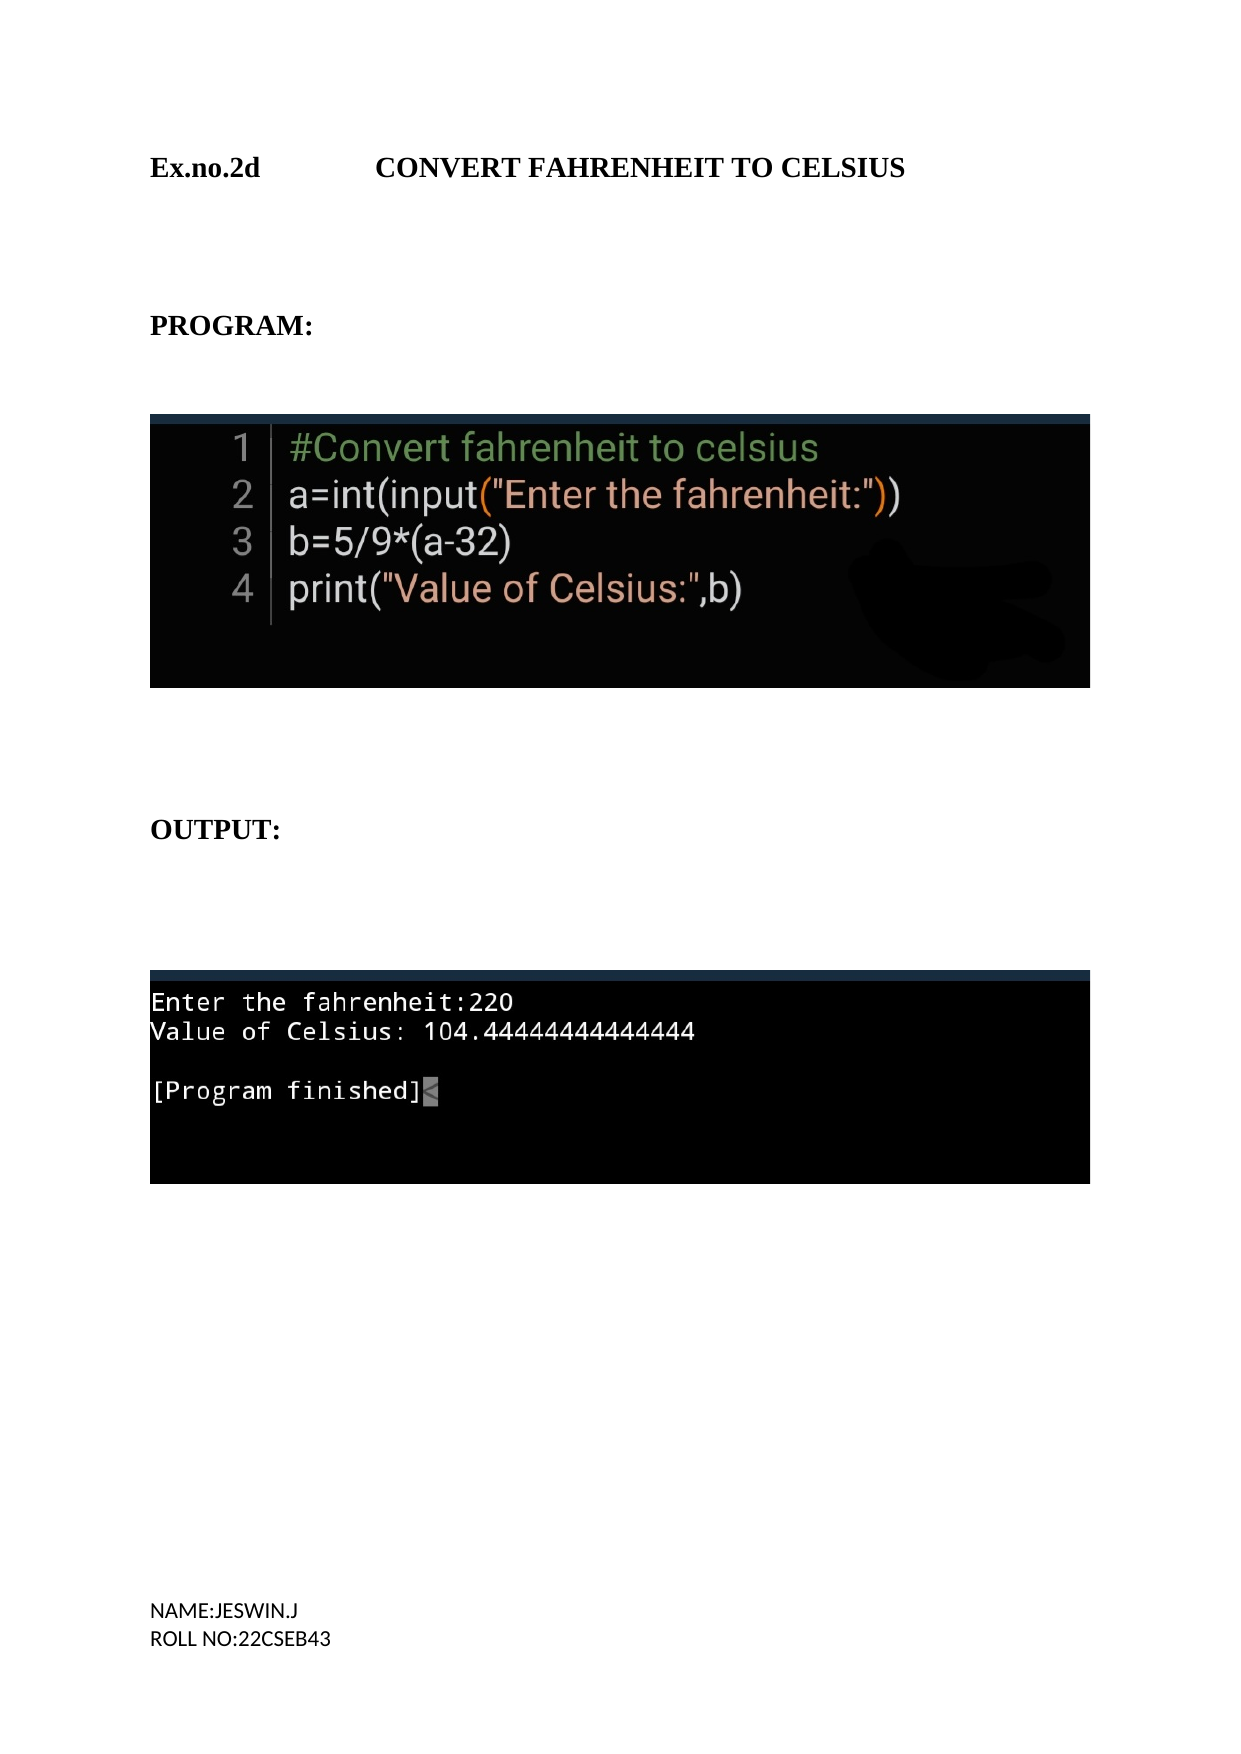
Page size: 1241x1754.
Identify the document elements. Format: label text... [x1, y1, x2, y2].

text PROGRAM: [150, 308, 1090, 342]
picture [150, 970, 1091, 1184]
text OUTPUT: [150, 812, 1090, 846]
picture [150, 414, 1091, 688]
text Ex.no.2d CONVERT FAHRENHEIT TO CELSIUS [150, 150, 1090, 183]
